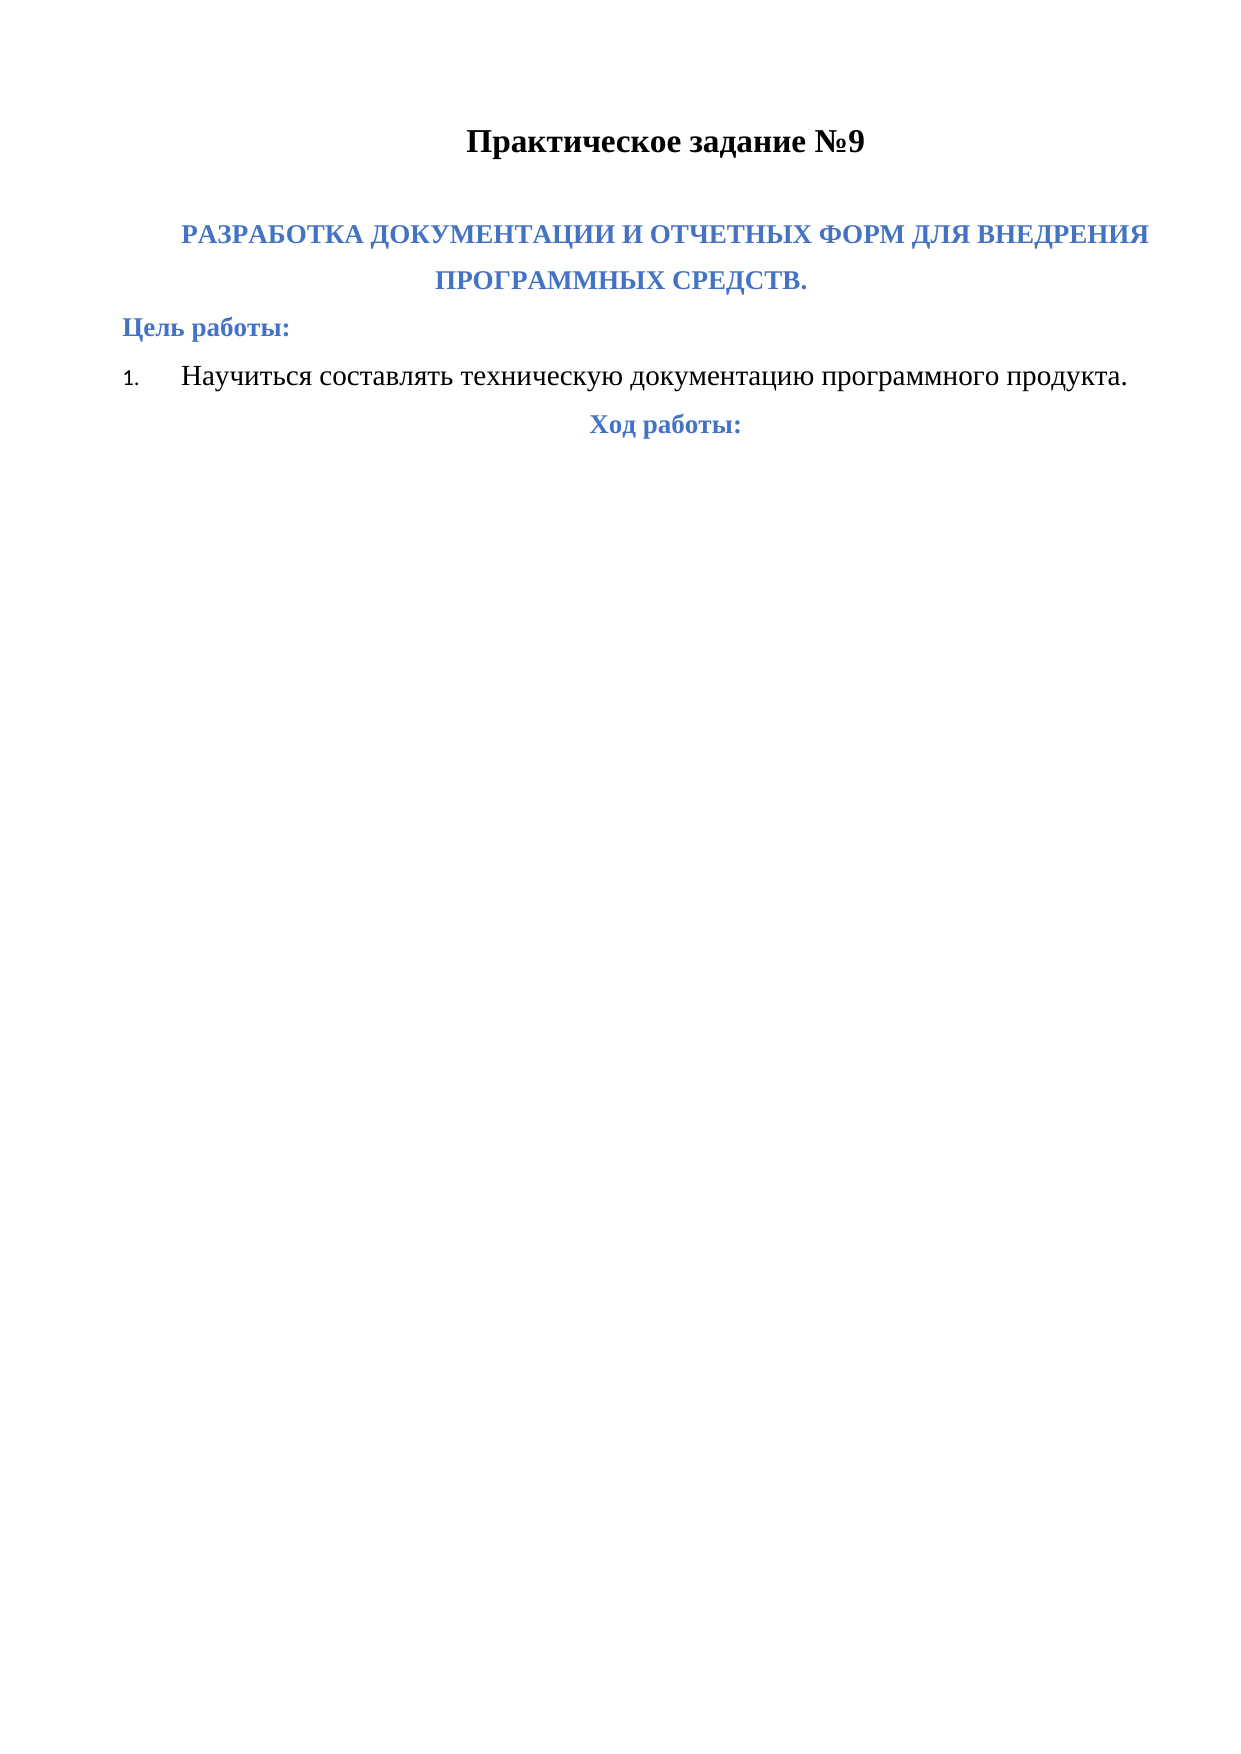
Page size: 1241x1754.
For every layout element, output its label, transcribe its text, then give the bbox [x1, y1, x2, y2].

list Ход работы: [122, 408, 1209, 439]
text Цель работы: [33, 311, 1209, 342]
list Научиться составлять техническую документацию программного продукта. [33, 358, 1209, 391]
text РАЗРАБОТКА ДОКУМЕНТАЦИИ И ОТЧЕТНЫХ ФОРМ ДЛЯ ВНЕДРЕНИЯ ПРОГРАММНЫХ СРЕДСТВ. [33, 218, 1209, 296]
subtitle Практическое задание №9 [33, 121, 1209, 159]
